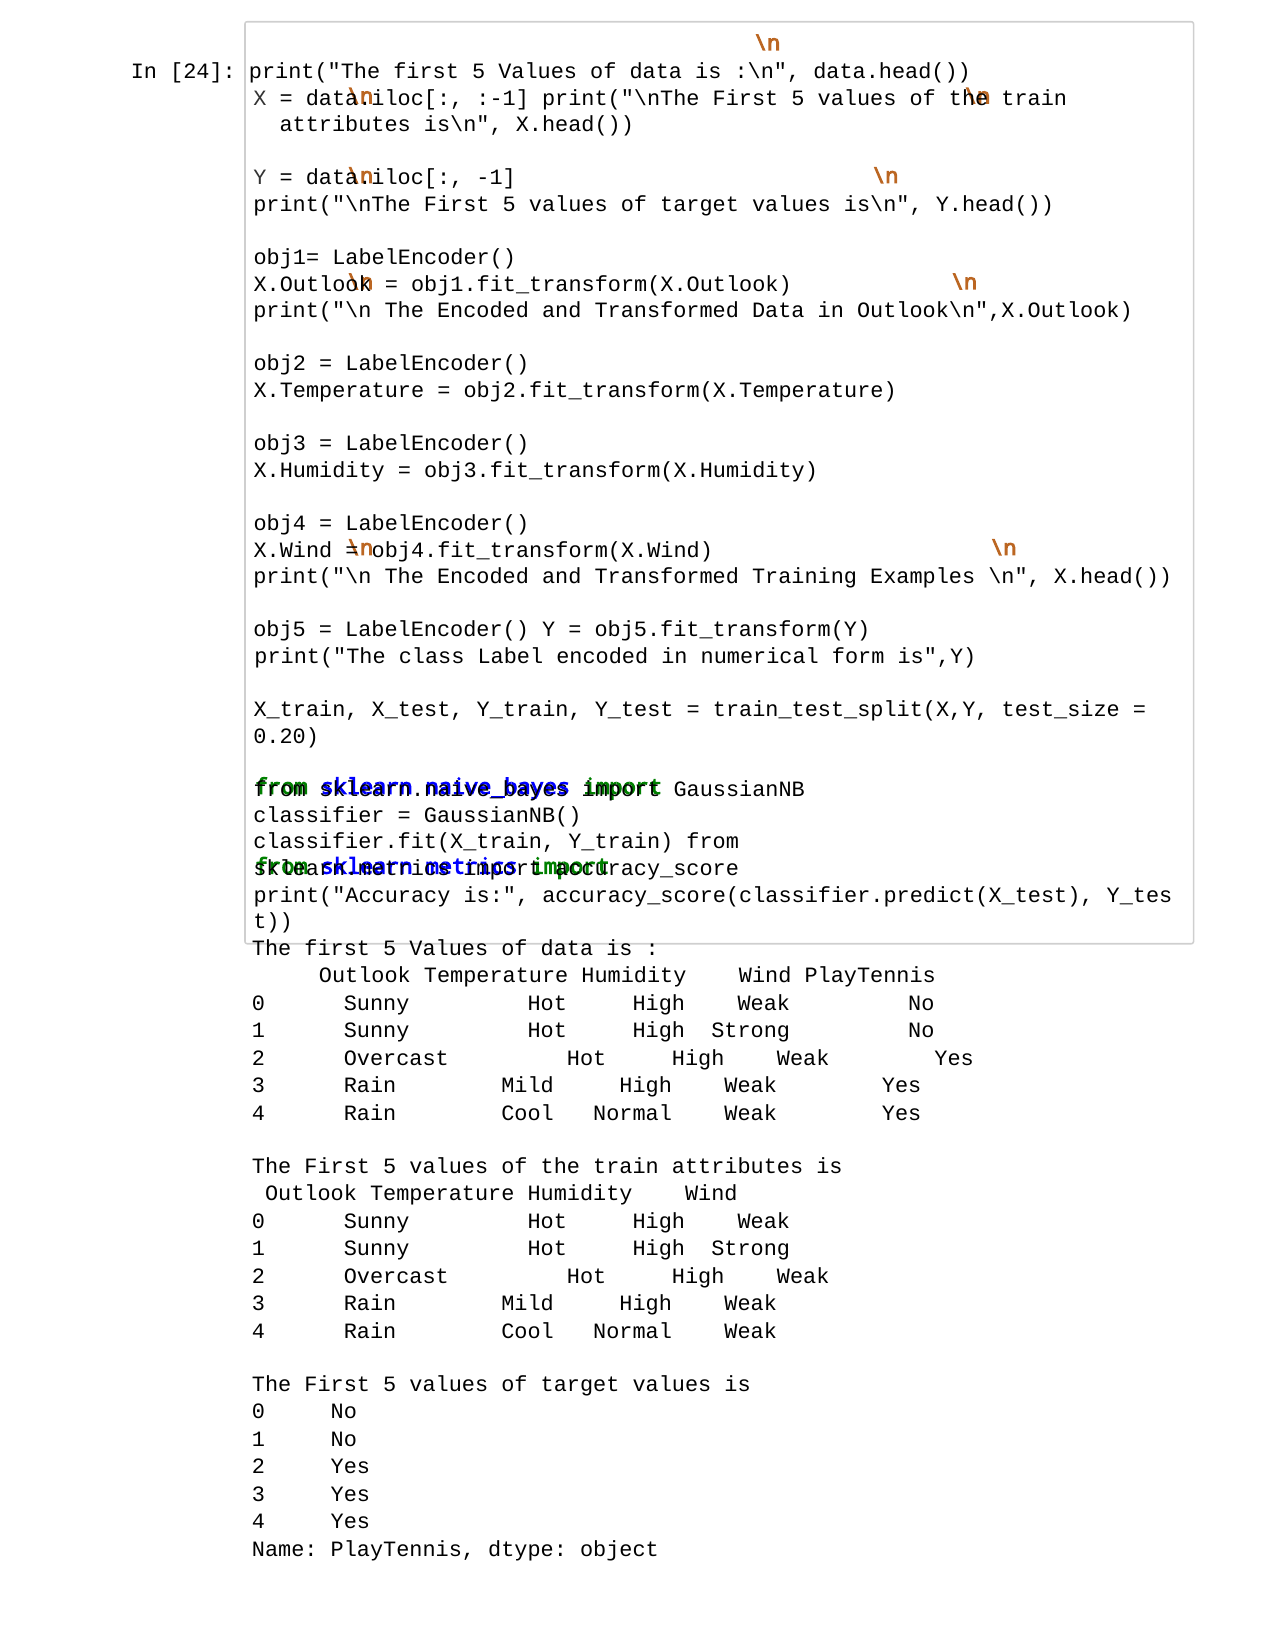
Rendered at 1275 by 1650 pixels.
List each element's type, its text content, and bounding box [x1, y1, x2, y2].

text In [24]: print("The first 5 Values of data is :\n", data.head()) [131, 60, 1185, 85]
list Yes [252, 1455, 1185, 1480]
text X_train, X_test, Y_train, Y_test = train_test_split(X,Y, test_size = [253, 698, 1175, 723]
text obj5 = LabelEncoder() Y = obj5.fit_transform(Y) print("The class Label encoded in numerical form is",Y) [253, 619, 977, 670]
text X.Wind = obj4.fit_transform(X.Wind) [253, 539, 1175, 564]
text 0.20) [253, 725, 478, 749]
list Sunny Hot High Strong [252, 1237, 1185, 1262]
text The first 5 Values of data is : [252, 937, 1185, 962]
text print("Accuracy is:", accuracy_score(classifier.predict(X_test), Y_tes t)) [253, 884, 1175, 935]
list No [252, 1428, 1185, 1453]
text print("\n The Encoded and Transformed Data in Outlook\n",X.Outlook) [253, 300, 1185, 324]
text X.Humidity = obj3.fit_transform(X.Humidity) [253, 459, 1175, 484]
text obj1= LabelEncoder() [253, 246, 1175, 271]
list No [252, 1400, 1185, 1425]
list Rain Mild High Weak [252, 1292, 1185, 1317]
list = data.iloc[:, -1] [253, 166, 1147, 191]
list Overcast Hot High Weak [252, 1265, 1185, 1289]
text Outlook Temperature Humidity Wind PlayTennis [266, 964, 1185, 989]
text obj3 = LabelEncoder() [253, 432, 1175, 457]
text The First 5 values of the train attributes is Outlook Temperature Humidity Wind [252, 1155, 936, 1207]
list Rain Mild High Weak Yes [252, 1074, 1185, 1099]
list Overcast Hot High Weak Yes [252, 1047, 1185, 1072]
text Name: PlayTennis, dtype: object [252, 1538, 1185, 1563]
list Rain Cool Normal Weak [252, 1320, 1185, 1344]
text obj2 = LabelEncoder() [253, 353, 1175, 377]
list Sunny Hot High Weak No [252, 992, 1185, 1017]
text print("\nThe First 5 values of target values is\n", Y.head()) [253, 193, 1185, 218]
text from sklearn.naive_bayes import GaussianNB classifier = GaussianNB() classifier.fit(X_train, Y_train) from sklearn.metrics import accuracy_score [253, 778, 806, 882]
text The First 5 values of target values is [252, 1373, 1185, 1398]
text obj4 = LabelEncoder() [253, 512, 1175, 537]
list = data.iloc[:, :-1] print("\nThe First 5 values of the train attributes is\n", X.head()) [253, 87, 1147, 138]
text X.Outlook = obj1.fit_transform(X.Outlook) [253, 273, 1175, 298]
text X.Temperature = obj2.fit_transform(X.Temperature) [253, 379, 1175, 404]
list Sunny Hot High Strong No [252, 1019, 1185, 1044]
list Sunny Hot High Weak [252, 1210, 1185, 1234]
text print("\n The Encoded and Transformed Training Examples \n", X.head()) [253, 566, 1185, 591]
list Yes [252, 1510, 1185, 1535]
list Yes [252, 1483, 1185, 1508]
list Rain Cool Normal Weak Yes [252, 1102, 1185, 1127]
